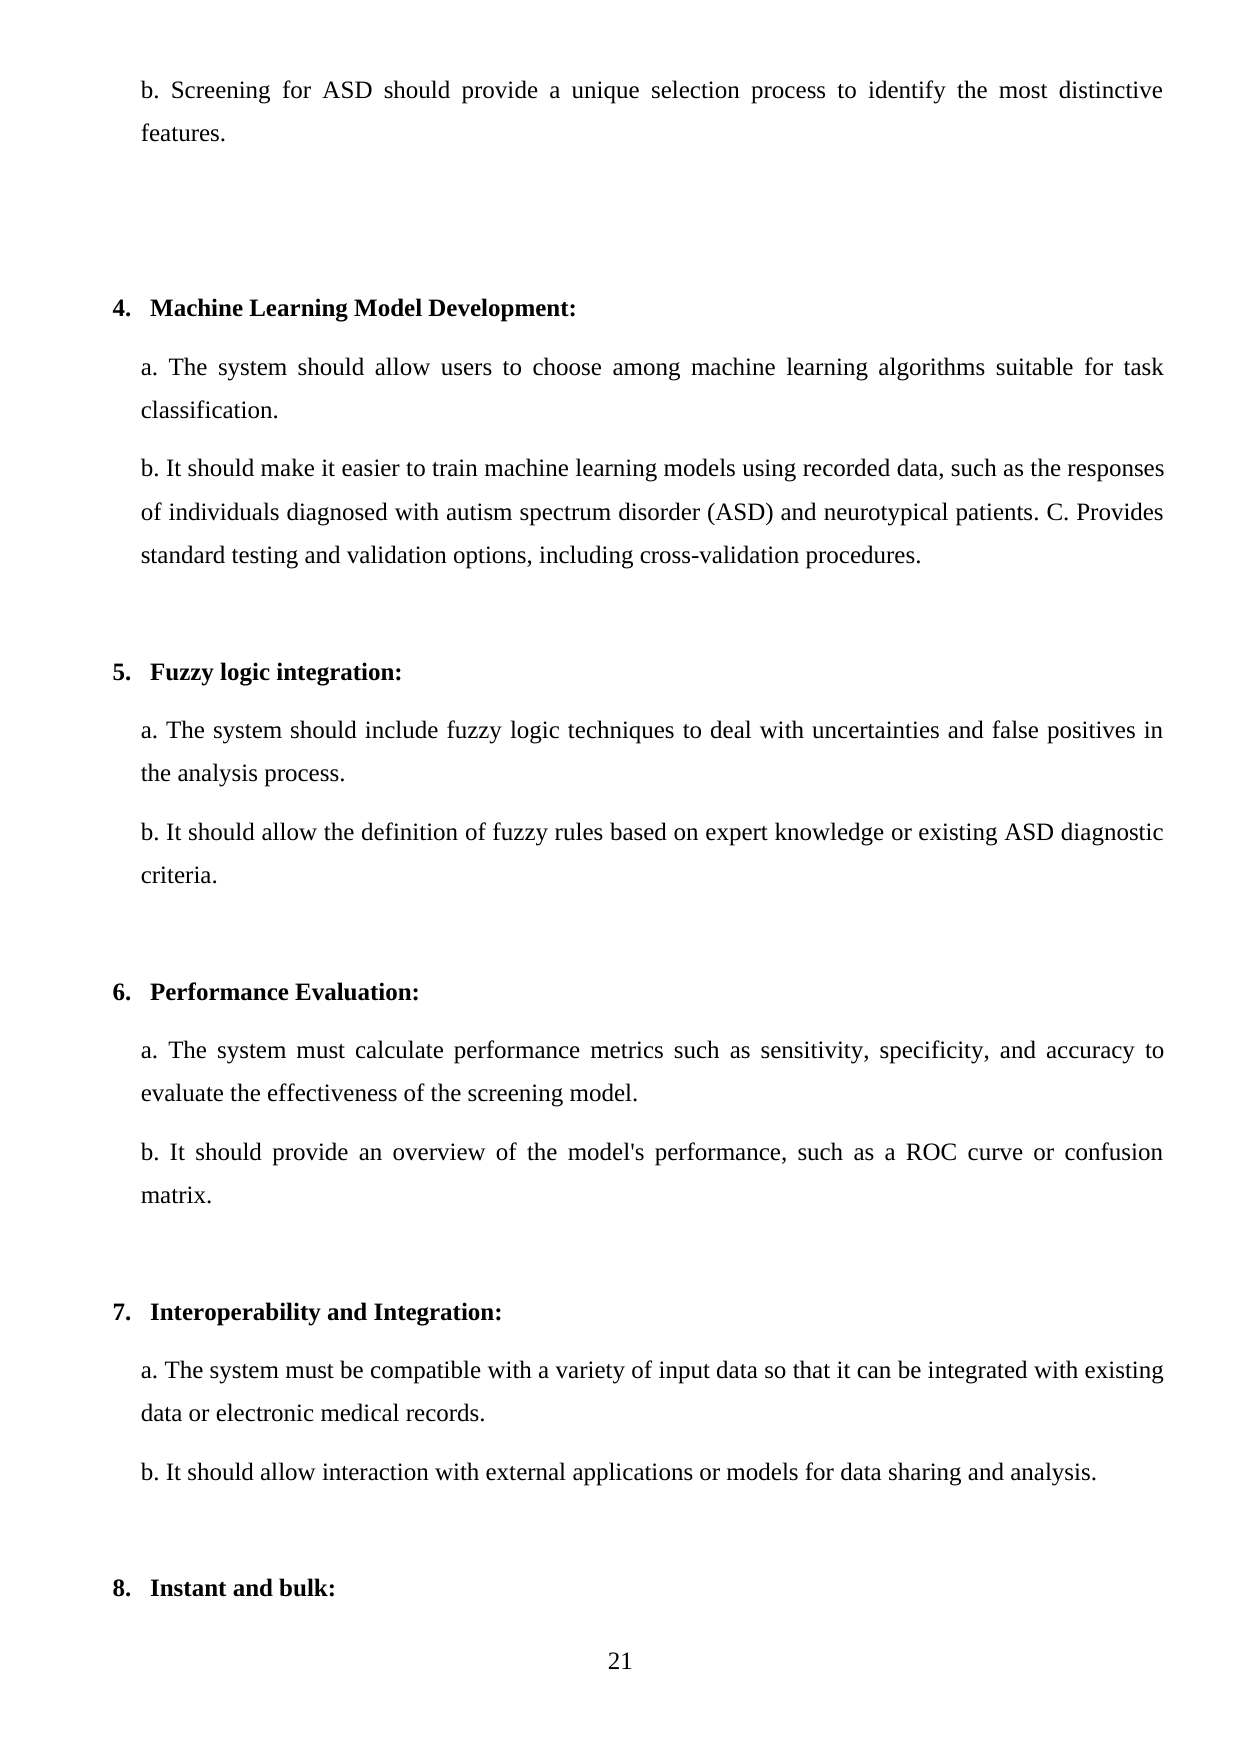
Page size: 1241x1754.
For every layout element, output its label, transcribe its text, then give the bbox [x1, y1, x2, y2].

text b. It should provide an overview of the model's performance, such as a ROC curve or confusion matrix. [141, 1137, 1165, 1208]
text b. Screening for ASD should provide a unique selection process to identify the most distinctive features. [141, 75, 1165, 147]
text a. The system should include fuzzy logic techniques to deal with uncertainties and false positives in the analysis process. [141, 715, 1165, 787]
text b. It should allow the definition of fuzzy rules based on expert knowledge or existing ASD diagnostic criteria. [141, 817, 1165, 888]
list Interoperability and Integration: [112, 1297, 1165, 1325]
list Instant and bulk: [112, 1573, 1165, 1602]
text b. It should make it easier to train machine learning models using recorded data, such as the responses of individuals diagnosed with autism spectrum disorder (ASD) and neurotypical patients. C. Provides standard testing and validation options, including cross-validation procedures. [141, 453, 1165, 568]
text a. The system must be compatible with a variety of input data so that it can be integrated with existing data or electronic medical records. [141, 1355, 1165, 1427]
text a. The system should allow users to choose among machine learning algorithms suitable for task classification. [141, 352, 1165, 424]
list Performance Evaluation: [112, 977, 1165, 1005]
text a. The system must calculate performance metrics such as sensitivity, specificity, and accuracy to evaluate the effectiveness of the screening model. [141, 1035, 1165, 1107]
list Fuzzy logic integration: [112, 657, 1165, 685]
list Machine Learning Model Development: [112, 293, 1165, 322]
text b. It should allow interaction with external applications or models for data sharing and analysis. [141, 1457, 1165, 1485]
